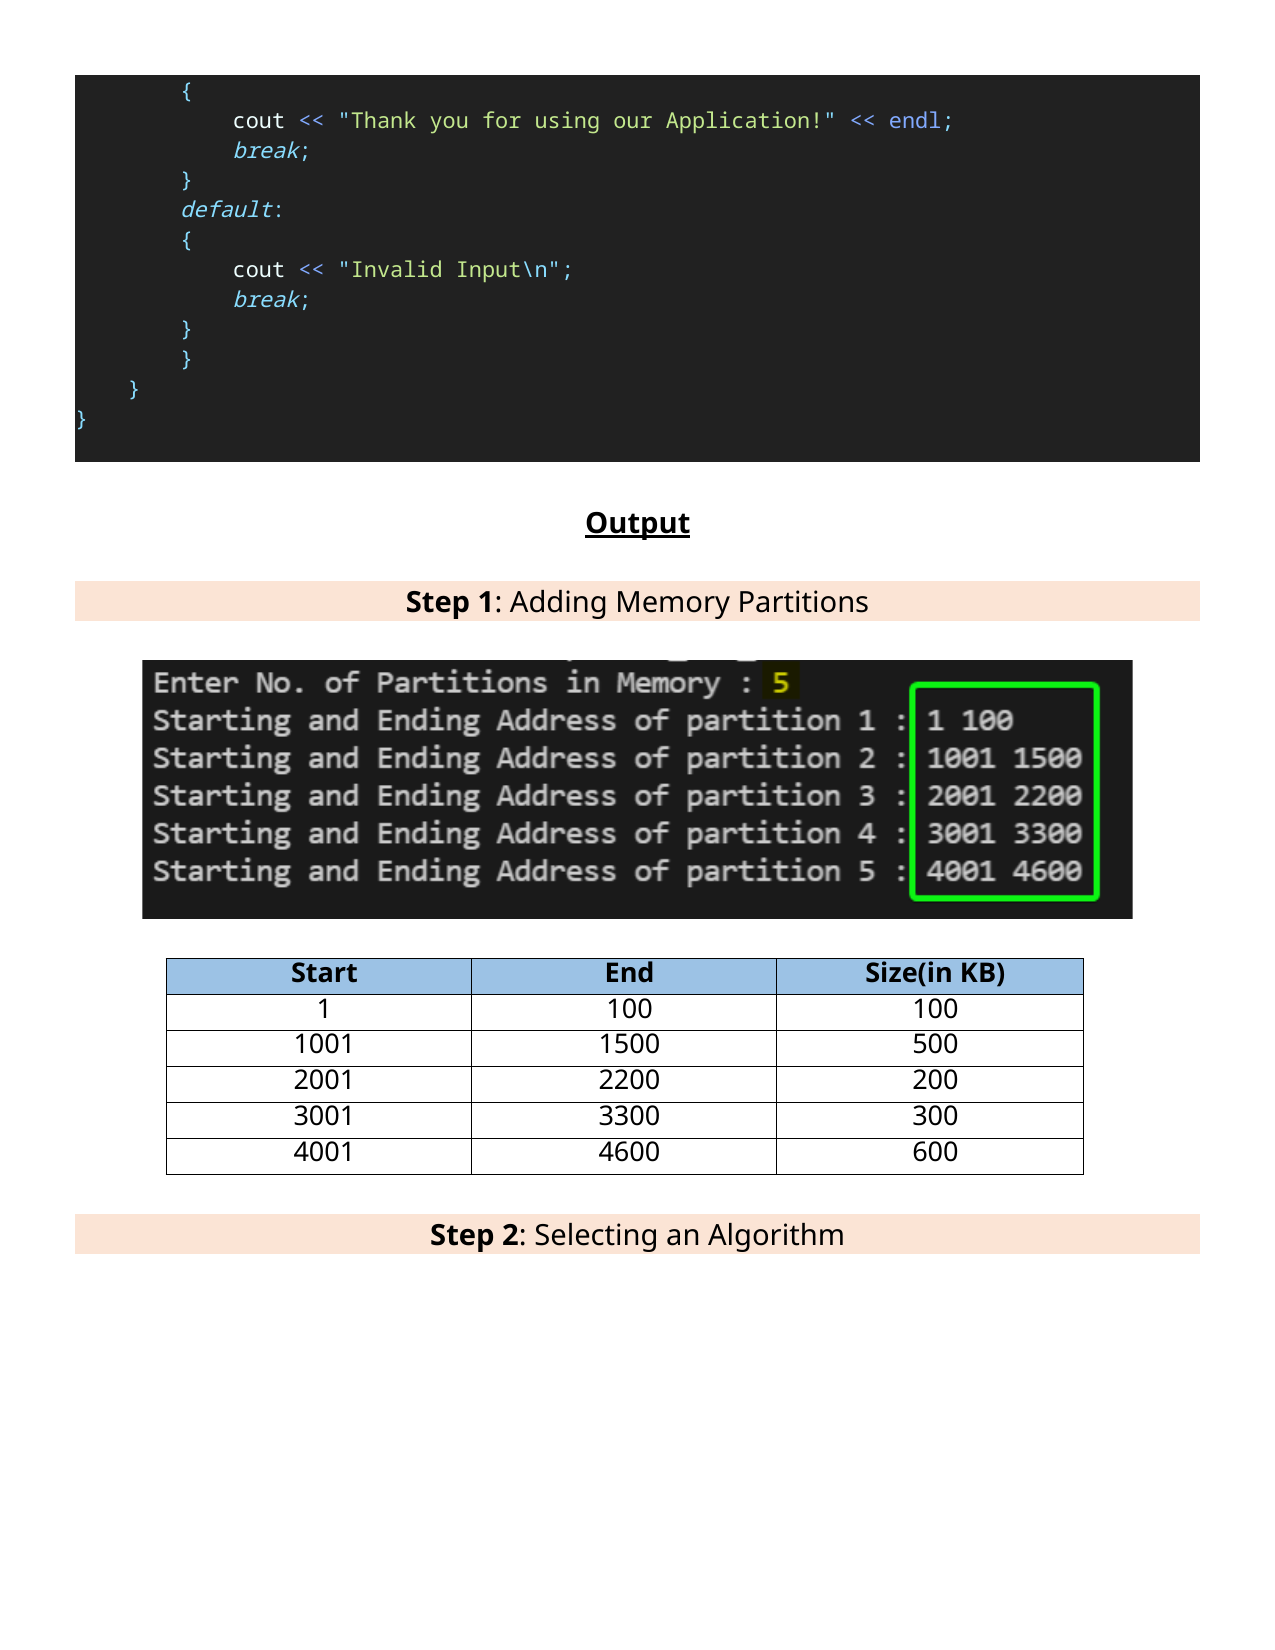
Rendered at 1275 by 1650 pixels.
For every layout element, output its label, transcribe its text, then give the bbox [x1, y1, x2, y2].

table_header End [472, 959, 776, 994]
table_cell 200 [777, 1067, 1083, 1102]
text } [75, 164, 1200, 194]
table_cell 600 [777, 1139, 1083, 1174]
text cout << "Invalid Input\n"; [75, 254, 1200, 283]
text Step 1: Adding Memory Partitions [75, 581, 1200, 621]
table_cell 1 [167, 995, 471, 1030]
text break; [75, 283, 1200, 313]
picture [142, 660, 1133, 919]
table_cell 1500 [472, 1031, 776, 1066]
table_cell 2001 [167, 1067, 471, 1102]
text default: [75, 194, 1200, 224]
text } [75, 343, 1200, 373]
table_header Start [167, 959, 471, 994]
text cout << "Thank you for using our Application!" << endl; [75, 105, 1200, 134]
table_cell 3001 [167, 1103, 471, 1138]
table_cell 4600 [472, 1139, 776, 1174]
table_header Size(in KB) [777, 959, 1083, 994]
text Output [75, 502, 1200, 542]
table_cell 3300 [472, 1103, 776, 1138]
text } [75, 313, 1200, 343]
table_cell 300 [777, 1103, 1083, 1138]
text } [75, 403, 1200, 432]
text { [75, 224, 1200, 254]
text break; [75, 134, 1200, 164]
text { [75, 75, 1200, 105]
table_cell 500 [777, 1031, 1083, 1066]
table_cell 2200 [472, 1067, 776, 1102]
table_cell 1001 [167, 1031, 471, 1066]
text } [75, 373, 1200, 403]
table_cell 100 [472, 995, 776, 1030]
table_cell 4001 [167, 1139, 471, 1174]
table_cell 100 [777, 995, 1083, 1030]
text Step 2: Selecting an Algorithm [75, 1214, 1200, 1254]
